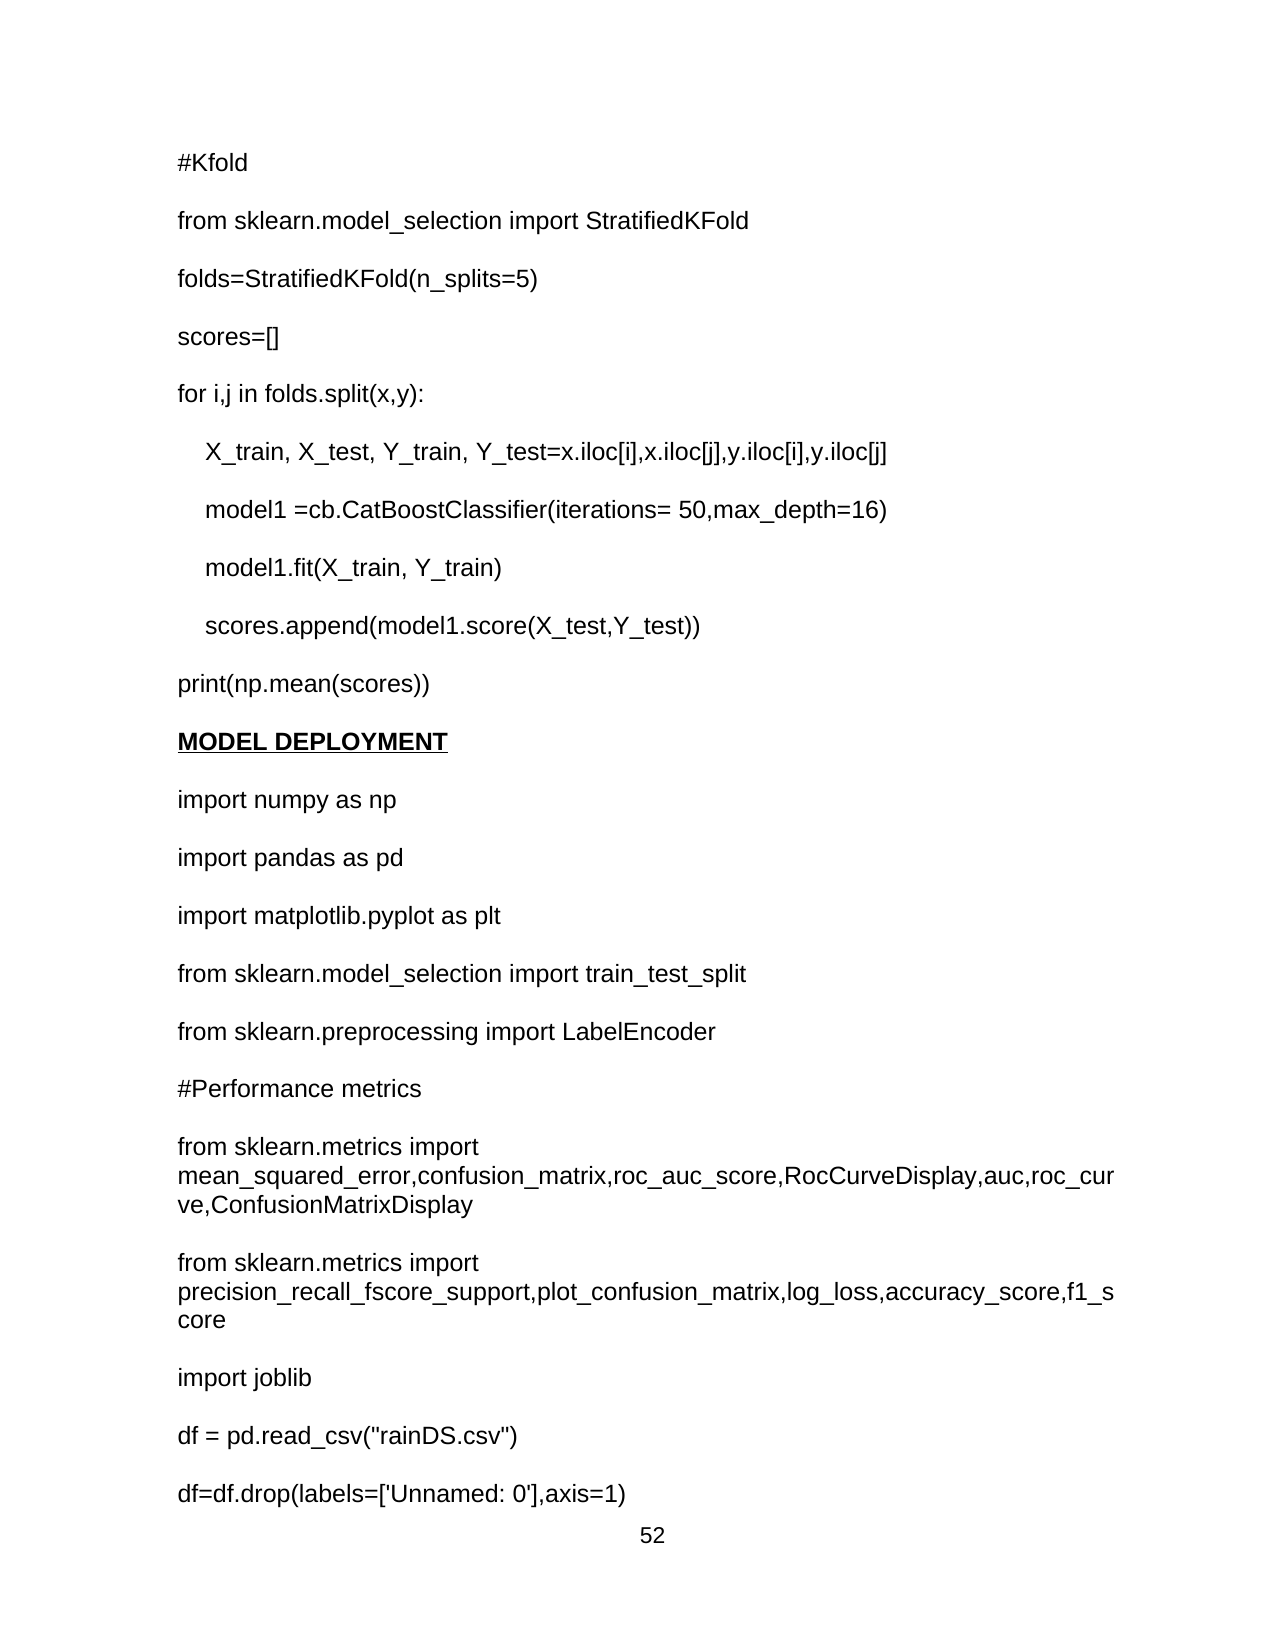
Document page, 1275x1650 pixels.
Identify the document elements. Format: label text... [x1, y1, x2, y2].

text #Kfold [177, 148, 1127, 176]
text import joblib [177, 1363, 1127, 1392]
text scores=[] [177, 321, 1127, 350]
text scores.append(model1.score(X_test,Y_test)) [177, 611, 1127, 640]
text from sklearn.model_selection import train_test_split [177, 958, 1127, 987]
text model1.fit(X_train, Y_train) [177, 553, 1127, 582]
text #Performance metrics [177, 1074, 1127, 1103]
text from sklearn.model_selection import StratifiedKFold [177, 206, 1127, 234]
text print(np.mean(scores)) [177, 669, 1127, 698]
text MODEL DEPLOYMENT [177, 727, 1127, 756]
text model1 =cb.CatBoostClassifier(iterations= 50,max_depth=16) [177, 495, 1127, 524]
text import matplotlib.pyplot as plt [177, 901, 1127, 929]
text for i,j in folds.split(x,y): [177, 379, 1127, 408]
text import pandas as pd [177, 843, 1127, 871]
text X_train, X_test, Y_train, Y_test=x.iloc[i],x.iloc[j],y.iloc[i],y.iloc[j] [177, 437, 1127, 466]
text import numpy as np [177, 785, 1127, 813]
text from sklearn.preprocessing import LabelEncoder [177, 1016, 1127, 1045]
text from sklearn.metrics import precision_recall_fscore_support,plot_confusion_matrix,log_loss,accuracy_score,f1_score [177, 1248, 1127, 1334]
text df = pd.read_csv("rainDS.csv") [177, 1421, 1127, 1450]
text df=df.drop(labels=['Unnamed: 0'],axis=1) [177, 1479, 1127, 1508]
text from sklearn.metrics import mean_squared_error,confusion_matrix,roc_auc_score,RocCurveDisplay,auc,roc_curve,ConfusionMatrixDisplay [177, 1132, 1127, 1218]
text folds=StratifiedKFold(n_splits=5) [177, 263, 1127, 292]
